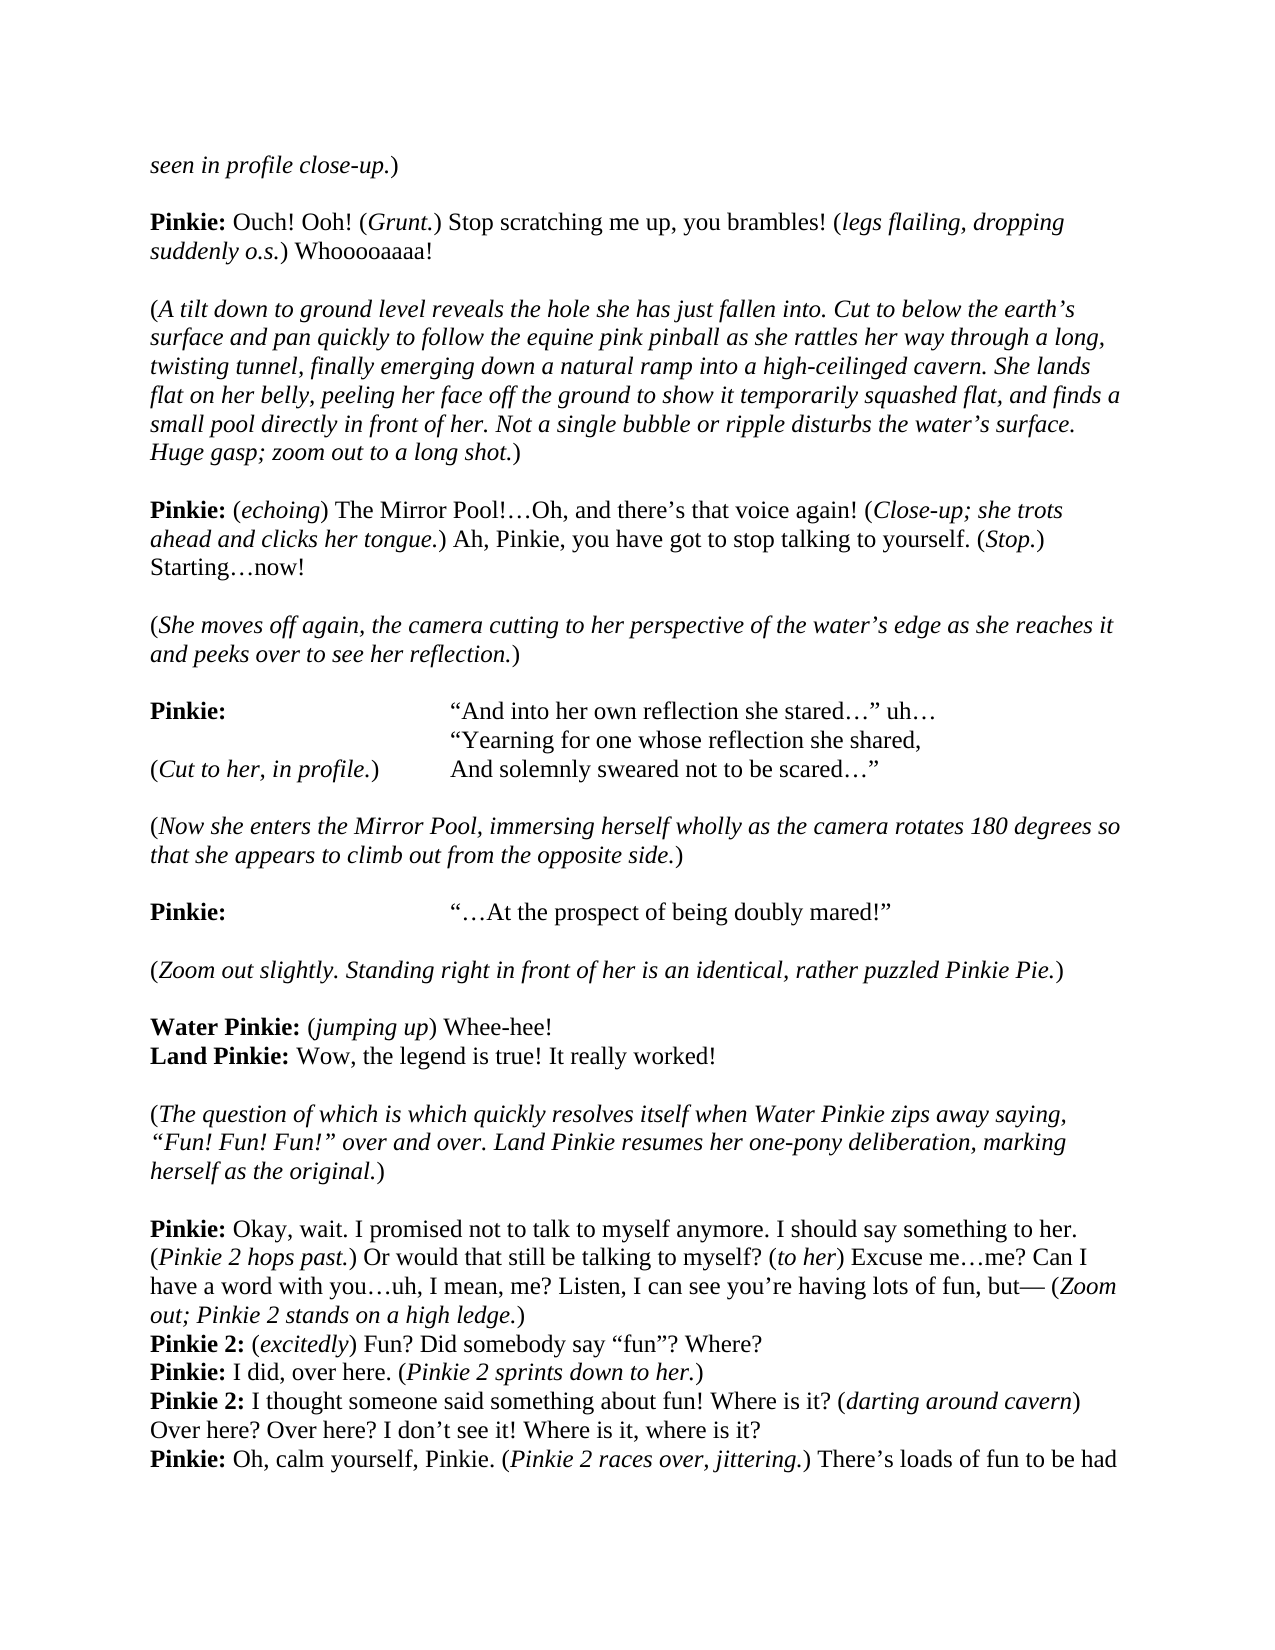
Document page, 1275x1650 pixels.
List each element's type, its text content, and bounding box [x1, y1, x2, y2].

text Land Pinkie: Wow, the legend is true! It really worked! [150, 1041, 1125, 1070]
text (Now she enters the Mirror Pool, immersing herself wholly as the camera rotates 180 degrees so that she appears to climb out from the opposite side.) [150, 811, 1125, 869]
text Pinkie 2: I thought someone said something about fun! Where is it? (darting around cavern) Over here? Over here? I don’t see it! Where is it, where is it? [150, 1386, 1125, 1444]
text Pinkie: “And into her own reflection she stared…” uh… [150, 696, 1125, 725]
text “Yearning for one whose reflection she shared, [150, 725, 1125, 754]
text Pinkie: Ouch! Ooh! (Grunt.) Stop scratching me up, you brambles! (legs flailing, dropping suddenly o.s.) Whooooaaaa! [150, 207, 1125, 265]
text Pinkie: (echoing) The Mirror Pool!…Oh, and there’s that voice again! (Close-up; she trots ahead and clicks her tongue.) Ah, Pinkie, you have got to stop talking to yourself. (Stop.) Starting…now! [150, 495, 1125, 581]
text (A tilt down to ground level reveals the hole she has just fallen into. Cut to below the earth’s surface and pan quickly to follow the equine pink pinball as she rattles her way through a long, twisting tunnel, finally emerging down a natural ramp into a high-ceilinged cavern. She lands flat on her belly, peeling her face off the ground to show it temporarily squashed flat, and finds a small pool directly in front of her. Not a single bubble or ripple disturbs the water’s surface. Huge gasp; zoom out to a long shot.) [150, 294, 1125, 466]
text (The question of which is which quickly resolves itself when Water Pinkie zips away saying, “Fun! Fun! Fun!” over and over. Land Pinkie resumes her one-pony deliberation, marking herself as the original.) [150, 1099, 1125, 1185]
text (Cut to her, in profile.) And solemnly sweared not to be scared…” [150, 754, 1125, 782]
text Pinkie: I did, over here. (Pinkie 2 sprints down to her.) [150, 1357, 1125, 1386]
text Pinkie 2: (excitedly) Fun? Did somebody say “fun”? Where? [150, 1329, 1125, 1357]
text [150, 150, 1125, 179]
text (Zoom out slightly. Standing right in front of her is an identical, rather puzzled Pinkie Pie.) [150, 955, 1125, 984]
text Pinkie: Okay, wait. I promised not to talk to myself anymore. I should say something to her. (Pinkie 2 hops past.) Or would that still be talking to myself? (to her) Excuse me…me? Can I have a word with you…uh, I mean, me? Listen, I can see you’re having lots of fun, but— (Zoom out; Pinkie 2 stands on a high ledge.) [150, 1214, 1125, 1329]
text (She moves off again, the camera cutting to her perspective of the water’s edge as she reaches it and peeks over to see her reflection.) [150, 610, 1125, 667]
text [150, 1444, 1125, 1472]
text Pinkie: “…At the prospect of being doubly mared!” [150, 897, 1125, 926]
text Water Pinkie: (jumping up) Whee-hee! [150, 1012, 1125, 1041]
